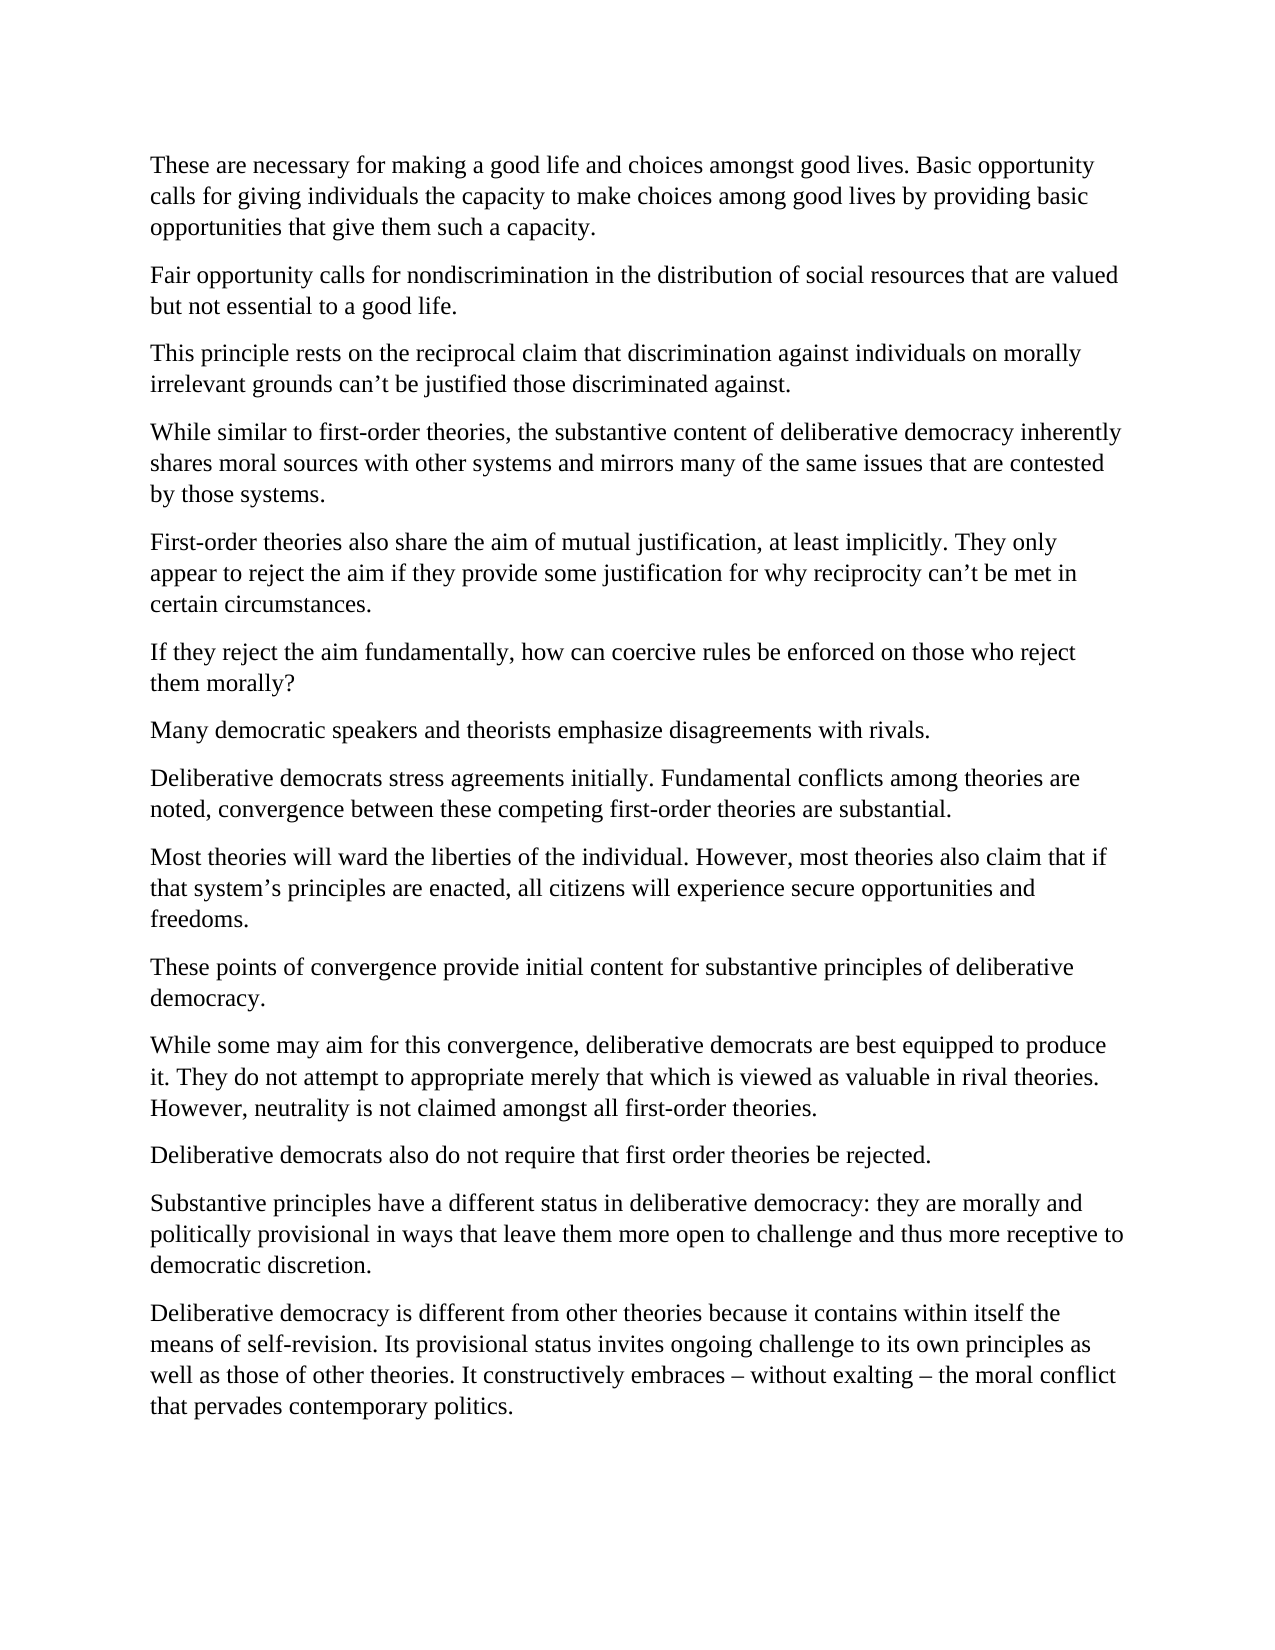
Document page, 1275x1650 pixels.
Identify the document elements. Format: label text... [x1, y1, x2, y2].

text Most theories will ward the liberties of the individual. However, most theories also claim that if that system’s principles are enacted, all citizens will experience secure opportunities and freedoms. [150, 842, 1125, 933]
text If they reject the aim fundamentally, how can coercive rules be enforced on those who reject them morally? [150, 637, 1125, 697]
text These are necessary for making a good life and choices amongst good lives. Basic opportunity calls for giving individuals the capacity to make choices among good lives by providing basic opportunities that give them such a capacity. [150, 150, 1125, 241]
text While similar to first-order theories, the substantive content of deliberative democracy inherently shares moral sources with other systems and mirrors many of the same issues that are contested by those systems. [150, 417, 1125, 508]
text This principle rests on the reciprocal claim that discrimination against individuals on morally irrelevant grounds can’t be justified those discriminated against. [150, 338, 1125, 398]
text Deliberative democrats stress agreements initially. Fundamental conflicts among theories are noted, convergence between these competing first-order theories are substantial. [150, 763, 1125, 823]
text Deliberative democracy is different from other theories because it contains within itself the means of self-revision. Its provisional status invites ongoing challenge to its own principles as well as those of other theories. It constructively embraces – without exalting – the moral conflict that pervades contemporary politics. [150, 1298, 1125, 1420]
text Many democratic speakers and theorists emphasize disagreements with rivals. [150, 716, 1125, 744]
text While some may aim for this convergence, deliberative democrats are best equipped to produce it. They do not attempt to appropriate merely that which is viewed as valuable in rival theories. However, neutrality is not claimed amongst all first-order theories. [150, 1031, 1125, 1121]
text These points of convergence provide initial content for substantive principles of deliberative democracy. [150, 952, 1125, 1012]
text Substantive principles have a different status in deliberative democracy: they are morally and politically provisional in ways that leave them more open to challenge and thus more receptive to democratic discretion. [150, 1188, 1125, 1279]
text First-order theories also share the aim of mutual justification, at least implicitly. They only appear to reject the aim if they provide some justification for why reciprocity can’t be met in certain circumstances. [150, 527, 1125, 618]
text Fair opportunity calls for nondiscrimination in the distribution of social resources that are valued but not essential to a good life. [150, 260, 1125, 319]
text Deliberative democrats also do not require that first order theories be rejected. [150, 1140, 1125, 1169]
